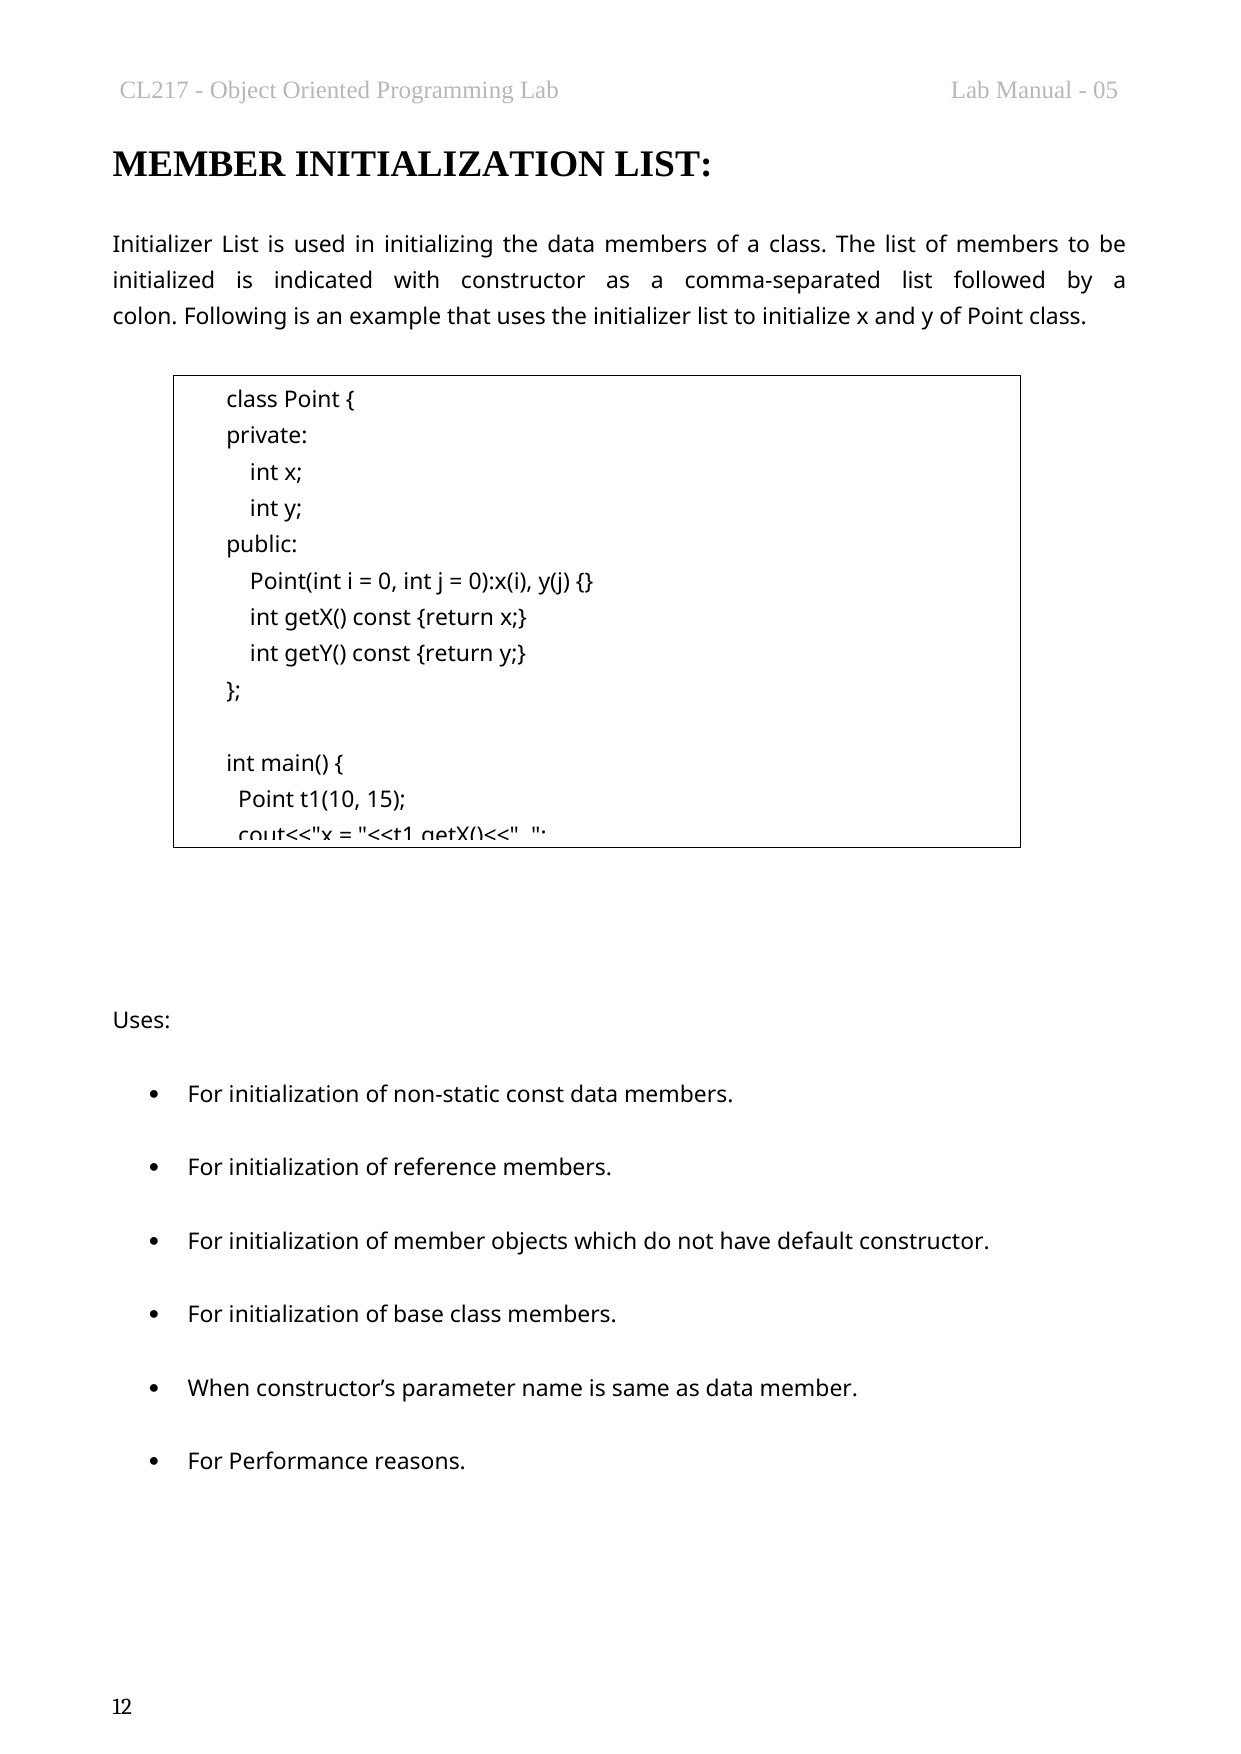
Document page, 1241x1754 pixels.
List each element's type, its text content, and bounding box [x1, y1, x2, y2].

subtitle For initialization of base class members. [150, 1298, 1128, 1329]
subtitle For initialization of non-static const data members. [150, 1078, 1128, 1109]
subtitle Uses: [112, 1004, 1128, 1036]
subtitle For initialization of member objects which do not have default constructor. [150, 1225, 1128, 1256]
subtitle MEMBER INITIALIZATION LIST: [112, 141, 1128, 184]
subtitle For Performance reasons. [150, 1445, 1128, 1476]
subtitle When constructor’s parameter name is same as data member. [150, 1372, 1128, 1403]
subtitle For initialization of reference members. [150, 1151, 1128, 1183]
subtitle Initializer List is used in initializing the data members of a class. The list of members to be initialized is indicated with constructor as a comma-separated list followed by a colon. Following is an example that uses the initializer list to initialize x and y of Point class. [112, 228, 1128, 331]
